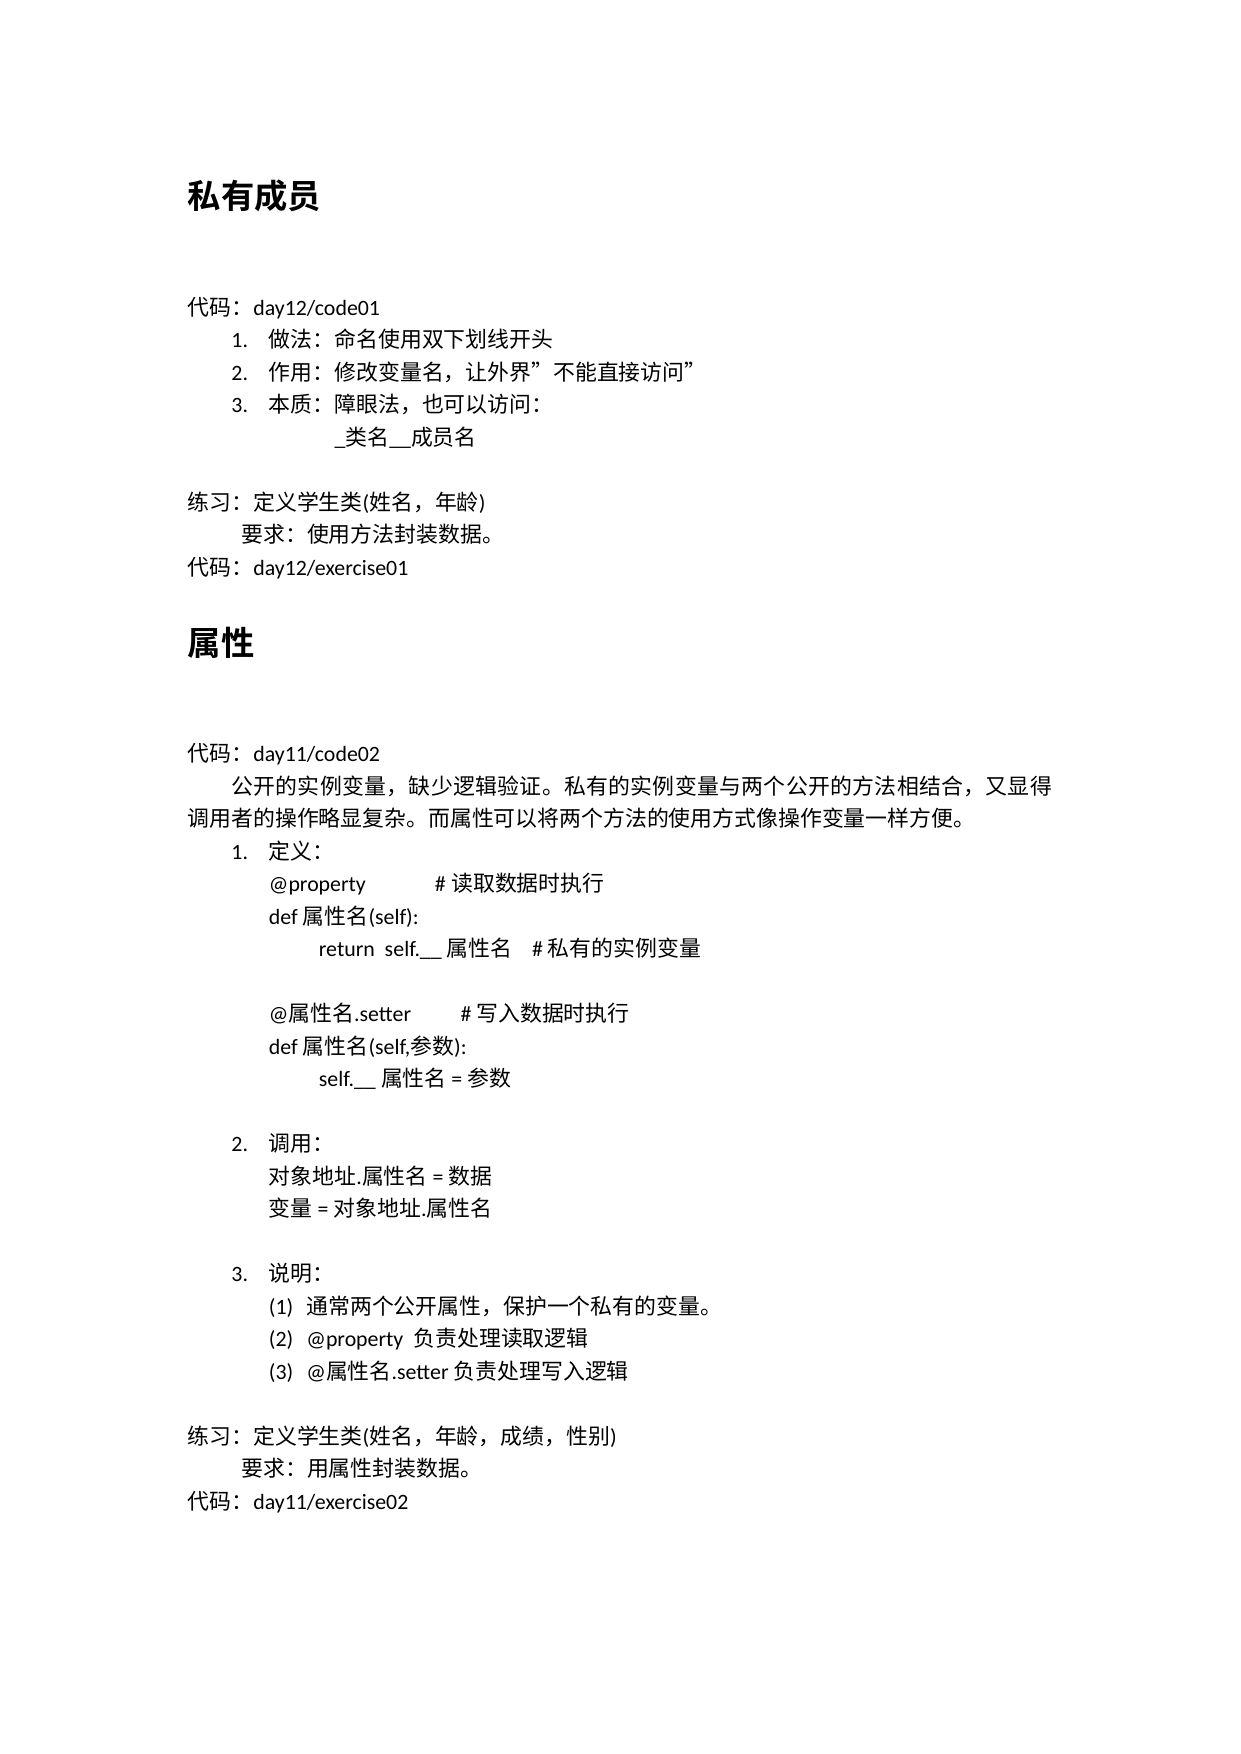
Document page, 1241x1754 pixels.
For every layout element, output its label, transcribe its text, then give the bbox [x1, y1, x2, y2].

list 对象地址.属性名 = 数据 [269, 1158, 1053, 1191]
list 本质：障眼法，也可以访问： [231, 387, 1053, 419]
list def 属性名(self): [269, 898, 1053, 931]
list @property 负责处理读取逻辑 [269, 1321, 1053, 1353]
text 代码：day11/exercise02 [187, 1483, 1053, 1516]
list _类名__成员名 [269, 419, 1053, 452]
list @属性名.setter # 写入数据时执行 [269, 996, 1053, 1028]
list 调用： [231, 1126, 1053, 1158]
list 定义： [231, 833, 1053, 866]
subtitle 属性 [187, 609, 1053, 674]
list def 属性名(self,参数): [269, 1028, 1053, 1061]
list 通常两个公开属性，保护一个私有的变量。 [269, 1288, 1053, 1321]
text 练习：定义学生类(姓名，年龄) [187, 484, 1053, 517]
text 公开的实例变量，缺少逻辑验证。私有的实例变量与两个公开的方法相结合，又显得调用者的操作略显复杂。而属性可以将两个方法的使用方式像操作变量一样方便。 [187, 768, 1053, 833]
list 作用：修改变量名，让外界”不能直接访问” [231, 354, 1053, 387]
list self.__ 属性名 = 参数 [269, 1061, 1053, 1093]
text 要求：使用方法封装数据。 [187, 517, 1053, 549]
list @属性名.setter 负责处理写入逻辑 [269, 1353, 1053, 1386]
text 练习：定义学生类(姓名，年龄，成绩，性别) [187, 1418, 1053, 1451]
list 做法：命名使用双下划线开头 [231, 322, 1053, 354]
list @property # 读取数据时执行 [269, 866, 1053, 898]
text 代码：day12/code01 [187, 289, 1053, 322]
text 代码：day11/code02 [187, 736, 1053, 768]
list 变量 = 对象地址.属性名 [269, 1191, 1053, 1223]
text 要求：用属性封装数据。 [187, 1451, 1053, 1483]
subtitle 私有成员 [187, 162, 1053, 227]
text 代码：day12/exercise01 [187, 549, 1053, 582]
list 说明： [231, 1256, 1053, 1288]
list return self.__ 属性名 # 私有的实例变量 [269, 931, 1053, 963]
